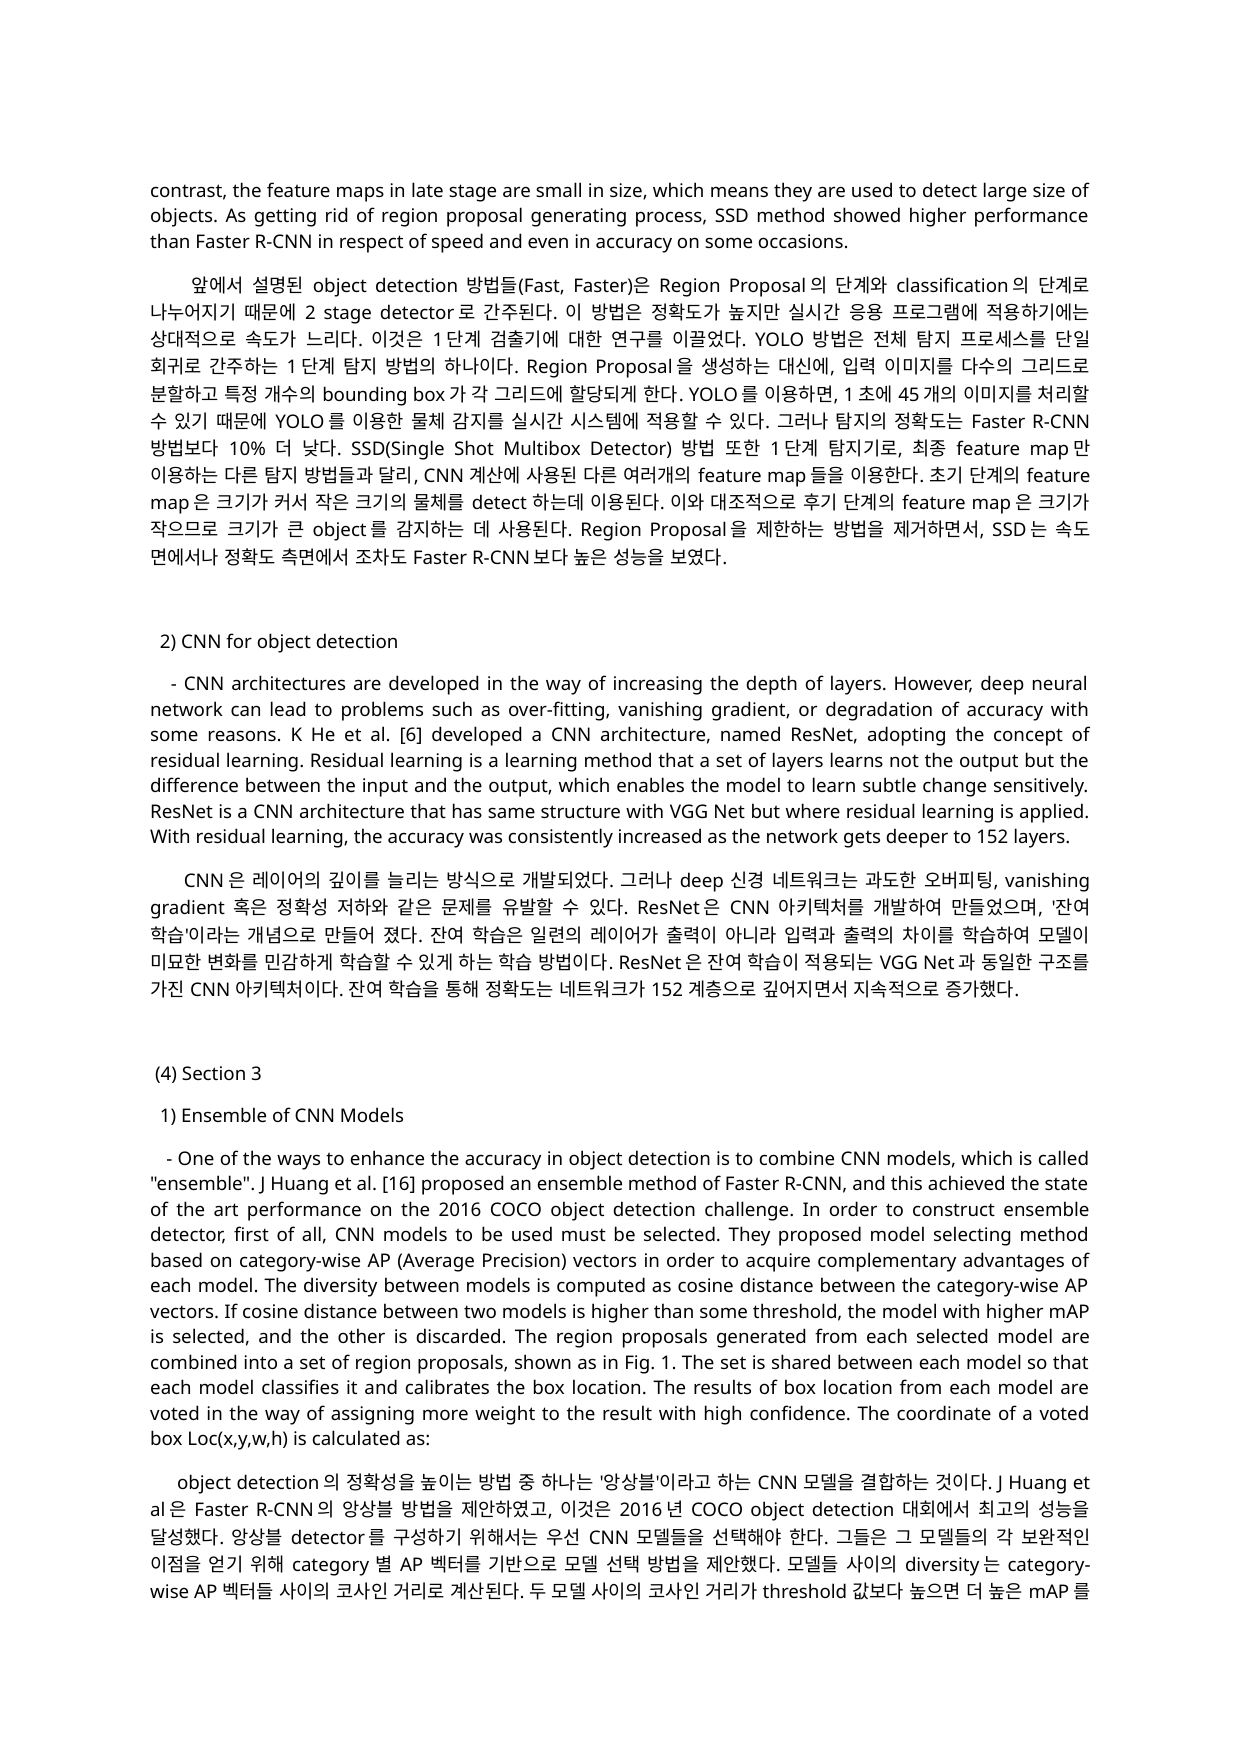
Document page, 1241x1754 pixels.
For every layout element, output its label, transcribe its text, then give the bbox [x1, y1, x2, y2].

text (4) Section 3 [150, 1061, 1090, 1086]
text - One of the ways to enhance the accuracy in object detection is to combine CNN models, which is called "ensemble". J Huang et al. [16] proposed an ensemble method of Faster R-CNN, and this achieved the state of the art performance on the 2016 COCO object detection challenge. In order to construct ensemble detector, first of all, CNN models to be used must be selected. They proposed model selecting method based on category-wise AP (Average Precision) vectors in order to acquire complementary advantages of each model. The diversity between models is computed as cosine distance between the category-wise AP vectors. If cosine distance between two models is higher than some threshold, the model with higher mAP is selected, and the other is discarded. The region proposals generated from each selected model are combined into a set of region proposals, shown as in Fig. 1. The set is shared between each model so that each model classifies it and calibrates the box location. The results of box location from each model are voted in the way of assigning more weight to the result with high confidence. The coordinate of a voted box Loc(x,y,w,h) is calculated as: [150, 1145, 1090, 1451]
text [150, 177, 1090, 254]
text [150, 1468, 1090, 1604]
text 1) Ensemble of CNN Models [150, 1103, 1090, 1128]
text - CNN architectures are developed in the way of increasing the depth of layers. However, deep neural network can lead to problems such as over-fitting, vanishing gradient, or degradation of accuracy with some reasons. K He et al. [6] developed a CNN architecture, named ResNet, adopting the concept of residual learning. Residual learning is a learning method that a set of layers learns not the output but the difference between the input and the output, which enables the model to learn subtle change sensitively. ResNet is a CNN architecture that has same structure with VGG Net but where residual learning is applied. With residual learning, the accuracy was consistently increased as the network gets deeper to 152 layers. [150, 671, 1090, 849]
text 앞에서 설명된 object detection 방법들(Fast, Faster)은 Region Proposal의 단계와 classification의 단계로 나누어지기 때문에 2 stage detector로 간주된다. 이 방법은 정확도가 높지만 실시간 응용 프로그램에 적용하기에는 상대적으로 속도가 느리다. 이것은 1단계 검출기에 대한 연구를 이끌었다. YOLO 방법은 전체 탐지 프로세스를 단일 회귀로 간주하는 1단계 탐지 방법의 하나이다. Region Proposal을 생성하는 대신에, 입력 이미지를 다수의 그리드로 분할하고 특정 개수의 bounding box가 각 그리드에 할당되게 한다. YOLO를 이용하면, 1초에 45개의 이미지를 처리할 수 있기 때문에 YOLO를 이용한 물체 감지를 실시간 시스템에 적용할 수 있다. 그러나 탐지의 정확도는 Faster R-CNN 방법보다 10% 더 낮다. SSD(Single Shot Multibox Detector) 방법 또한 1단계 탐지기로, 최종 feature map만 이용하는 다른 탐지 방법들과 달리, CNN 계산에 사용된 다른 여러개의 feature map들을 이용한다. 초기 단계의 feature map은 크기가 커서 작은 크기의 물체를 detect 하는데 이용된다. 이와 대조적으로 후기 단계의 feature map은 크기가 작으므로 크기가 큰 object를 감지하는 데 사용된다. Region Proposal을 제한하는 방법을 제거하면서, SSD는 속도 면에서나 정확도 측면에서 조차도 Faster R-CNN보다 높은 성능을 보였다. [150, 270, 1090, 569]
text 2) CNN for object detection [150, 628, 1090, 654]
text CNN은 레이어의 깊이를 늘리는 방식으로 개발되었다. 그러나 deep 신경 네트워크는 과도한 오버피팅, vanishing gradient 혹은 정확성 저하와 같은 문제를 유발할 수 있다. ResNet은 CNN 아키텍처를 개발하여 만들었으며, '잔여 학습'이라는 개념으로 만들어 졌다. 잔여 학습은 일련의 레이어가 출력이 아니라 입력과 출력의 차이를 학습하여 모델이 미묘한 변화를 민감하게 학습할 수 있게 하는 학습 방법이다. ResNet은 잔여 학습이 적용되는 VGG Net과 동일한 구조를 가진 CNN 아키텍처이다. 잔여 학습을 통해 정확도는 네트워크가 152 계층으로 깊어지면서 지속적으로 증가했다. [150, 866, 1090, 1002]
